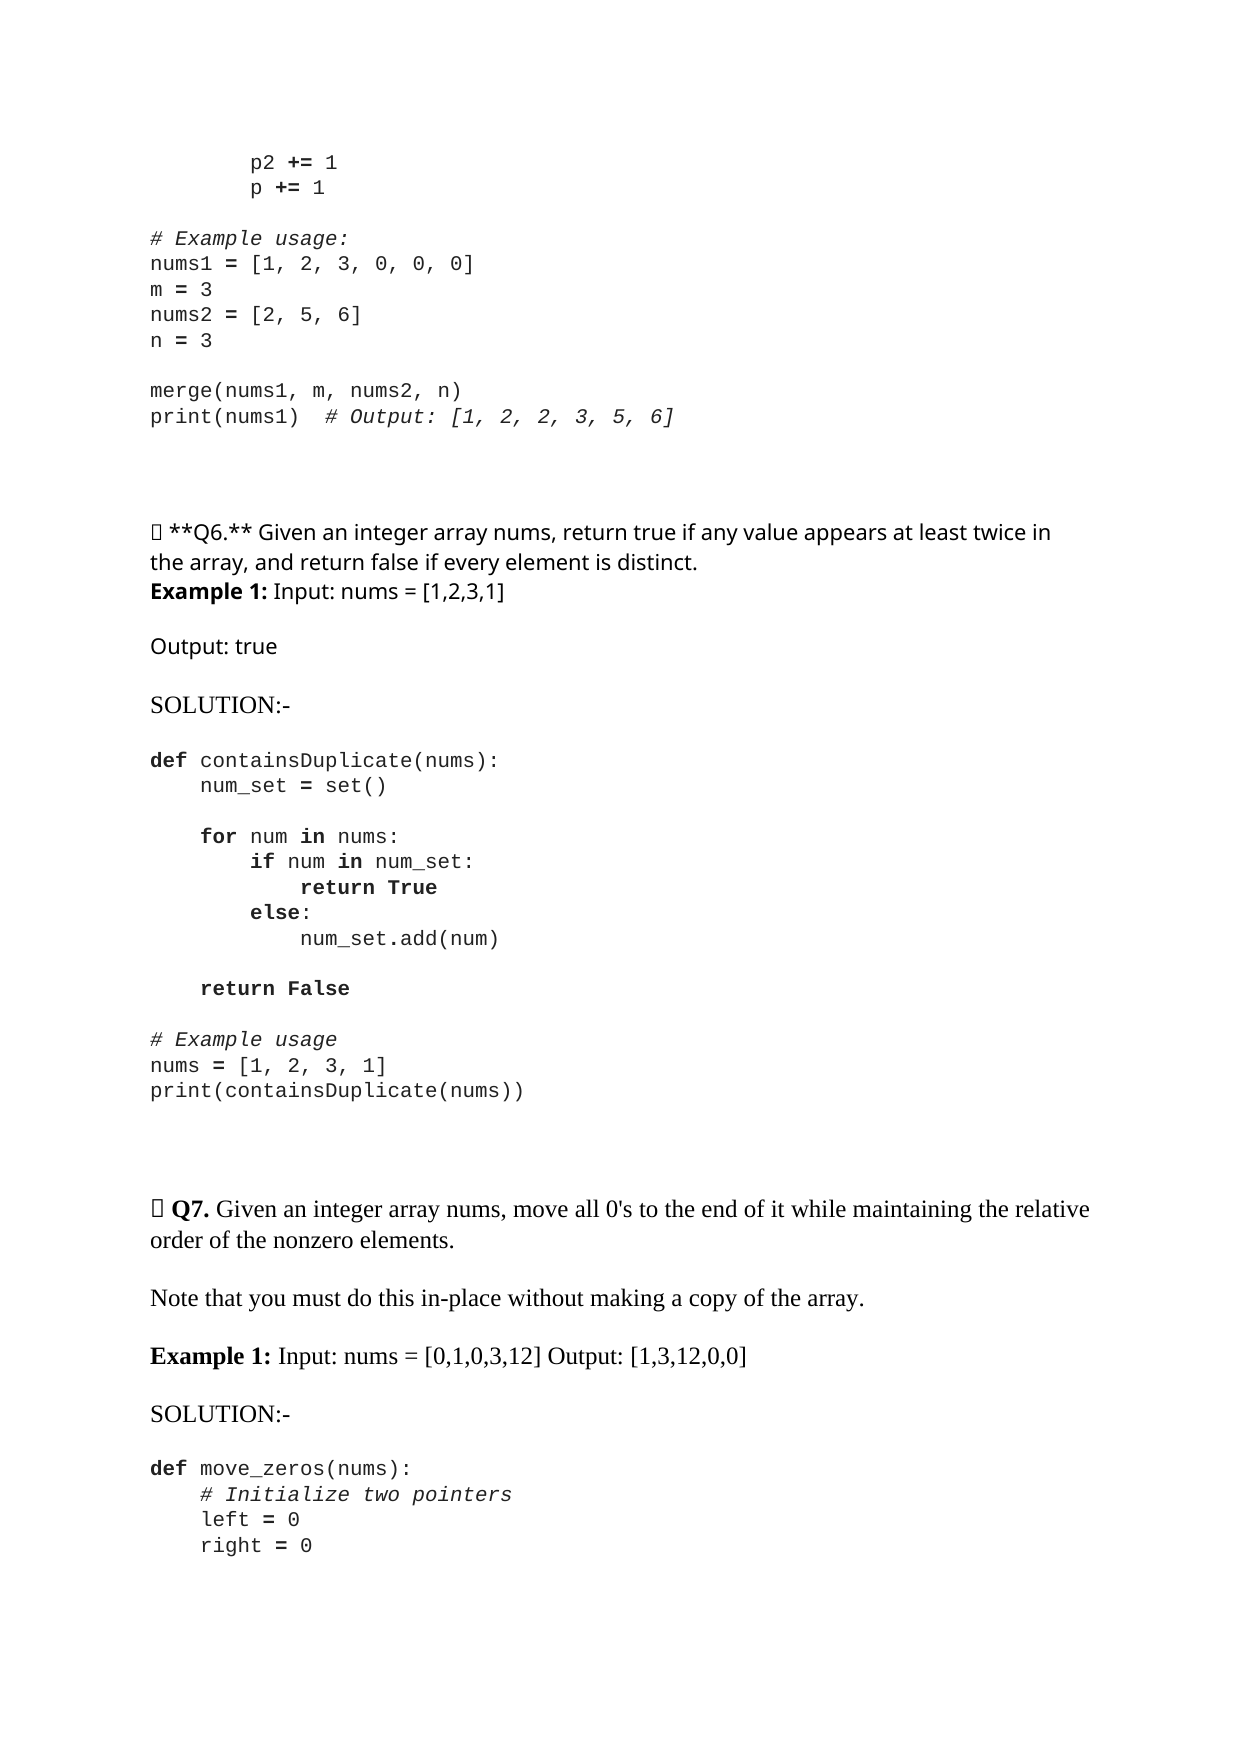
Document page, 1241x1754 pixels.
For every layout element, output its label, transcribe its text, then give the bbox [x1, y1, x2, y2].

text def move_zeros(nums): [150, 1457, 1090, 1482]
text p += 1 [150, 175, 1090, 201]
text for num in nums: [150, 824, 1090, 849]
text nums1 = [1, 2, 3, 0, 0, 0] [150, 252, 1090, 277]
text Output: true [150, 631, 1090, 661]
text SOLUTION:- [150, 690, 1090, 719]
text 💡 Q7. Given an integer array nums, move all 0's to the end of it while maintaining the relative order of the nonzero elements. [150, 1191, 1090, 1254]
text Note that you must do this in-place without making a copy of the array. [150, 1283, 1090, 1312]
text m = 3 [150, 277, 1090, 302]
text left = 0 [150, 1507, 1090, 1533]
text Example 1: Input: nums = [0,1,0,3,12] Output: [1,3,12,0,0] [150, 1341, 1090, 1369]
text 💡 **Q6.** Given an integer array nums, return true if any value appears at least twice in the array, and return false if every element is distinct. [698, 517, 1090, 576]
text num_set.add(num) [150, 926, 1090, 951]
text # Example usage [150, 1027, 1090, 1053]
text else: [150, 900, 1090, 926]
text # Initialize two pointers [150, 1482, 1090, 1507]
text merge(nums1, m, nums2, n) [150, 379, 1090, 404]
text def containsDuplicate(nums): [150, 748, 1090, 773]
text # Example usage: [150, 226, 1090, 252]
text print(nums1) # Output: [1, 2, 2, 3, 5, 6] [150, 404, 1090, 429]
text nums2 = [2, 5, 6] [150, 302, 1090, 328]
text Example 1: Input: nums = [1,2,3,1] [150, 576, 1090, 606]
text p2 += 1 [150, 150, 1090, 175]
text return False [150, 977, 1090, 1002]
text num_set = set() [150, 773, 1090, 799]
text SOLUTION:- [150, 1399, 1090, 1427]
text return True [150, 875, 1090, 900]
text print(containsDuplicate(nums)) [150, 1078, 1090, 1104]
text if num in num_set: [150, 849, 1090, 875]
text right = 0 [150, 1533, 1090, 1558]
text n = 3 [150, 328, 1090, 353]
text nums = [1, 2, 3, 1] [150, 1053, 1090, 1078]
